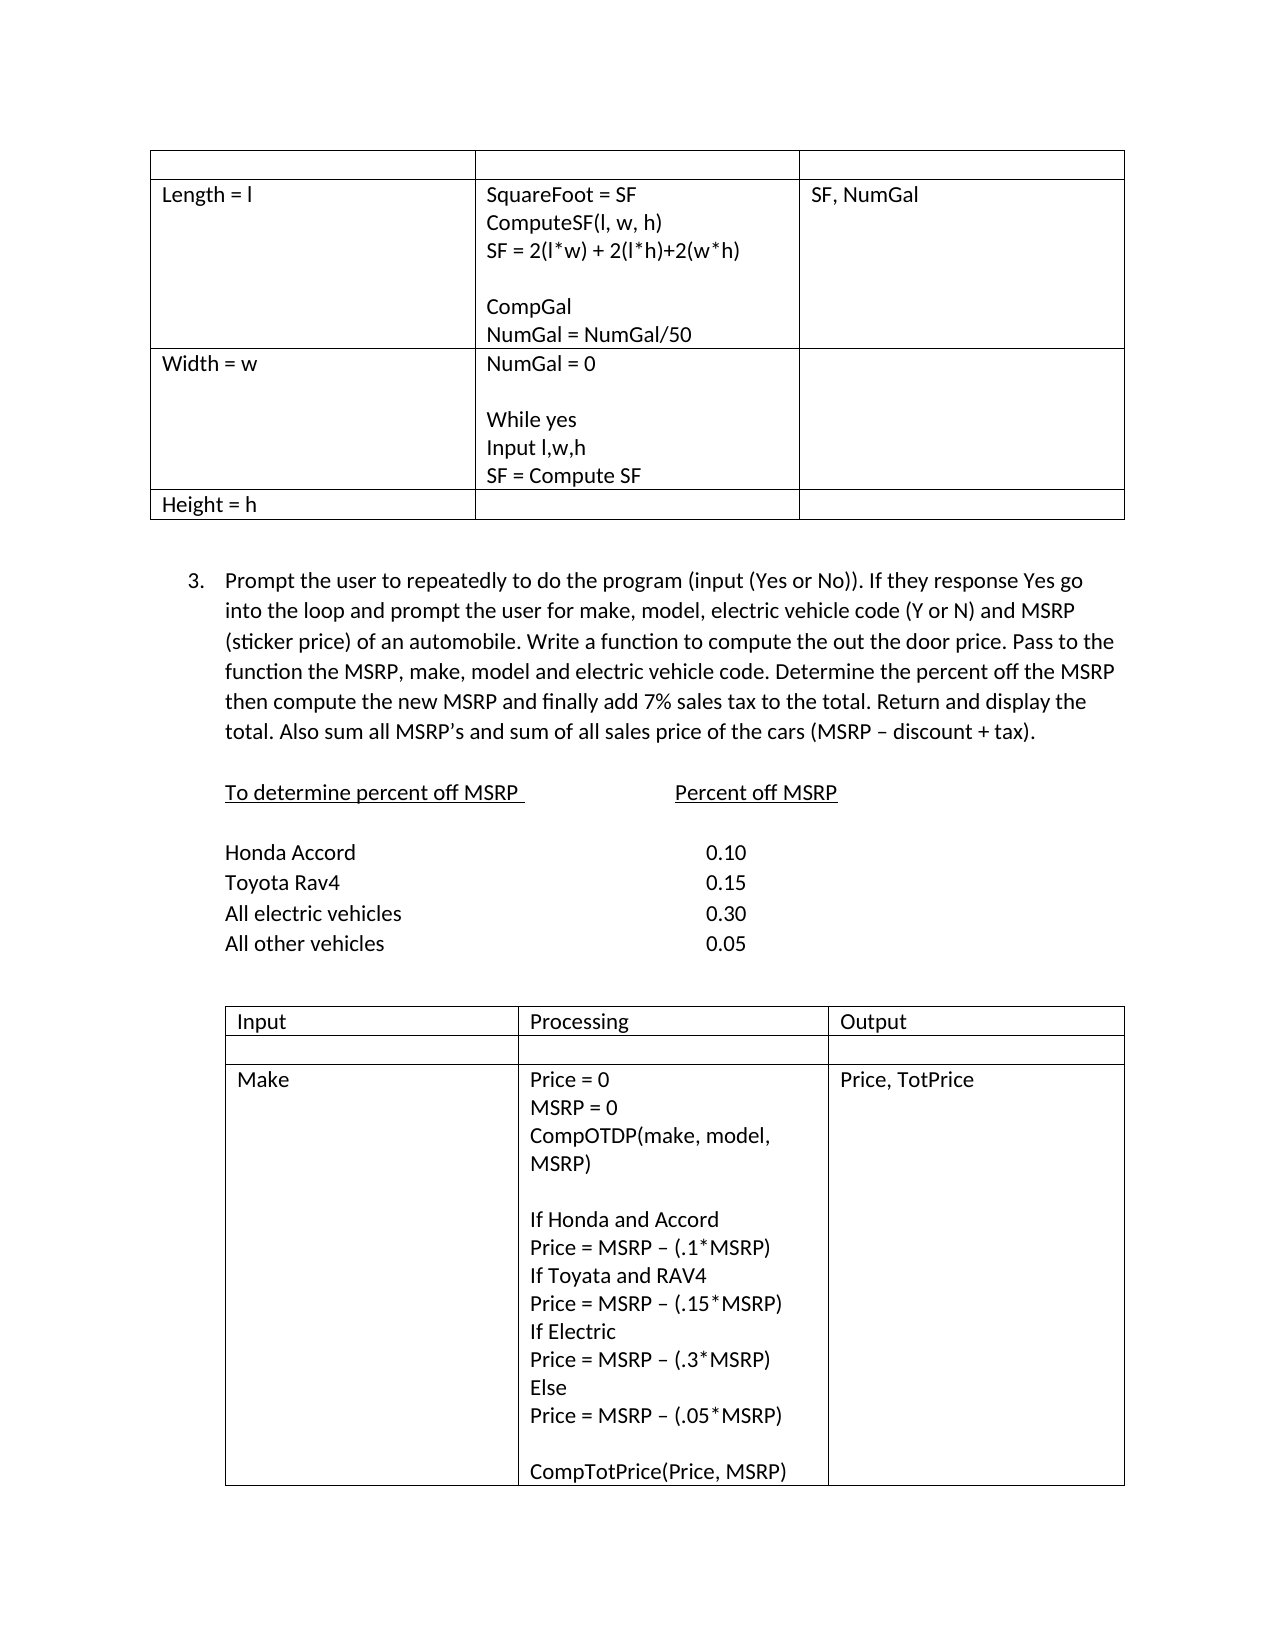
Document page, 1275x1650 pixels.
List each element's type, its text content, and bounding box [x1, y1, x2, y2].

table_cell [800, 349, 1124, 489]
table_header Processing [519, 1007, 828, 1035]
table_cell [829, 1036, 1124, 1064]
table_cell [519, 1065, 828, 1485]
table_cell Height = h [151, 490, 475, 518]
list To determine percent off MSRP Percent off MSRP [225, 778, 1125, 806]
table_cell Length = l [151, 180, 475, 348]
table_cell Price, TotPrice [829, 1065, 1124, 1485]
list All other vehicles 0.05 [225, 929, 1125, 957]
table_cell SF, NumGal [800, 180, 1124, 348]
table_cell SquareFoot = SF ComputeSF(l, w, h) SF = 2(l*w) + 2(l*h)+2(w*h) CompGal NumGal = NumGal/50 [476, 180, 799, 348]
table_cell [476, 151, 799, 179]
table_cell Width = w [151, 349, 475, 489]
table_cell [800, 151, 1124, 179]
table_cell [476, 490, 799, 518]
list All electric vehicles 0.30 [225, 899, 1125, 927]
table_cell [151, 151, 475, 179]
list Prompt the user to repeatedly to do the program (input (Yes or No)). If they response Yes go into the loop and prompt the user for make, model, electric vehicle code (Y or N) and MSRP (sticker price) of an automobile. Write a function to compute the out the door price. Pass to the function the MSRP, make, model and electric vehicle code. Determine the percent off the MSRP then compute the new MSRP and finally add 7% sales tax to the total. Return and display the total. Also sum all MSRP’s and sum of all sales price of the cars (MSRP – discount + tax). [187, 566, 1125, 745]
list Toyota Rav4 0.15 [225, 868, 1125, 896]
table_cell [226, 1036, 518, 1064]
table_header Output [829, 1007, 1124, 1035]
table_cell [519, 1036, 828, 1064]
table_cell Make [226, 1065, 518, 1485]
list Honda Accord 0.10 [225, 838, 1125, 866]
table_header Input [226, 1007, 518, 1035]
table_cell NumGal = 0 While yes Input l,w,h SF = Compute SF [476, 349, 799, 489]
table_cell [800, 490, 1124, 518]
